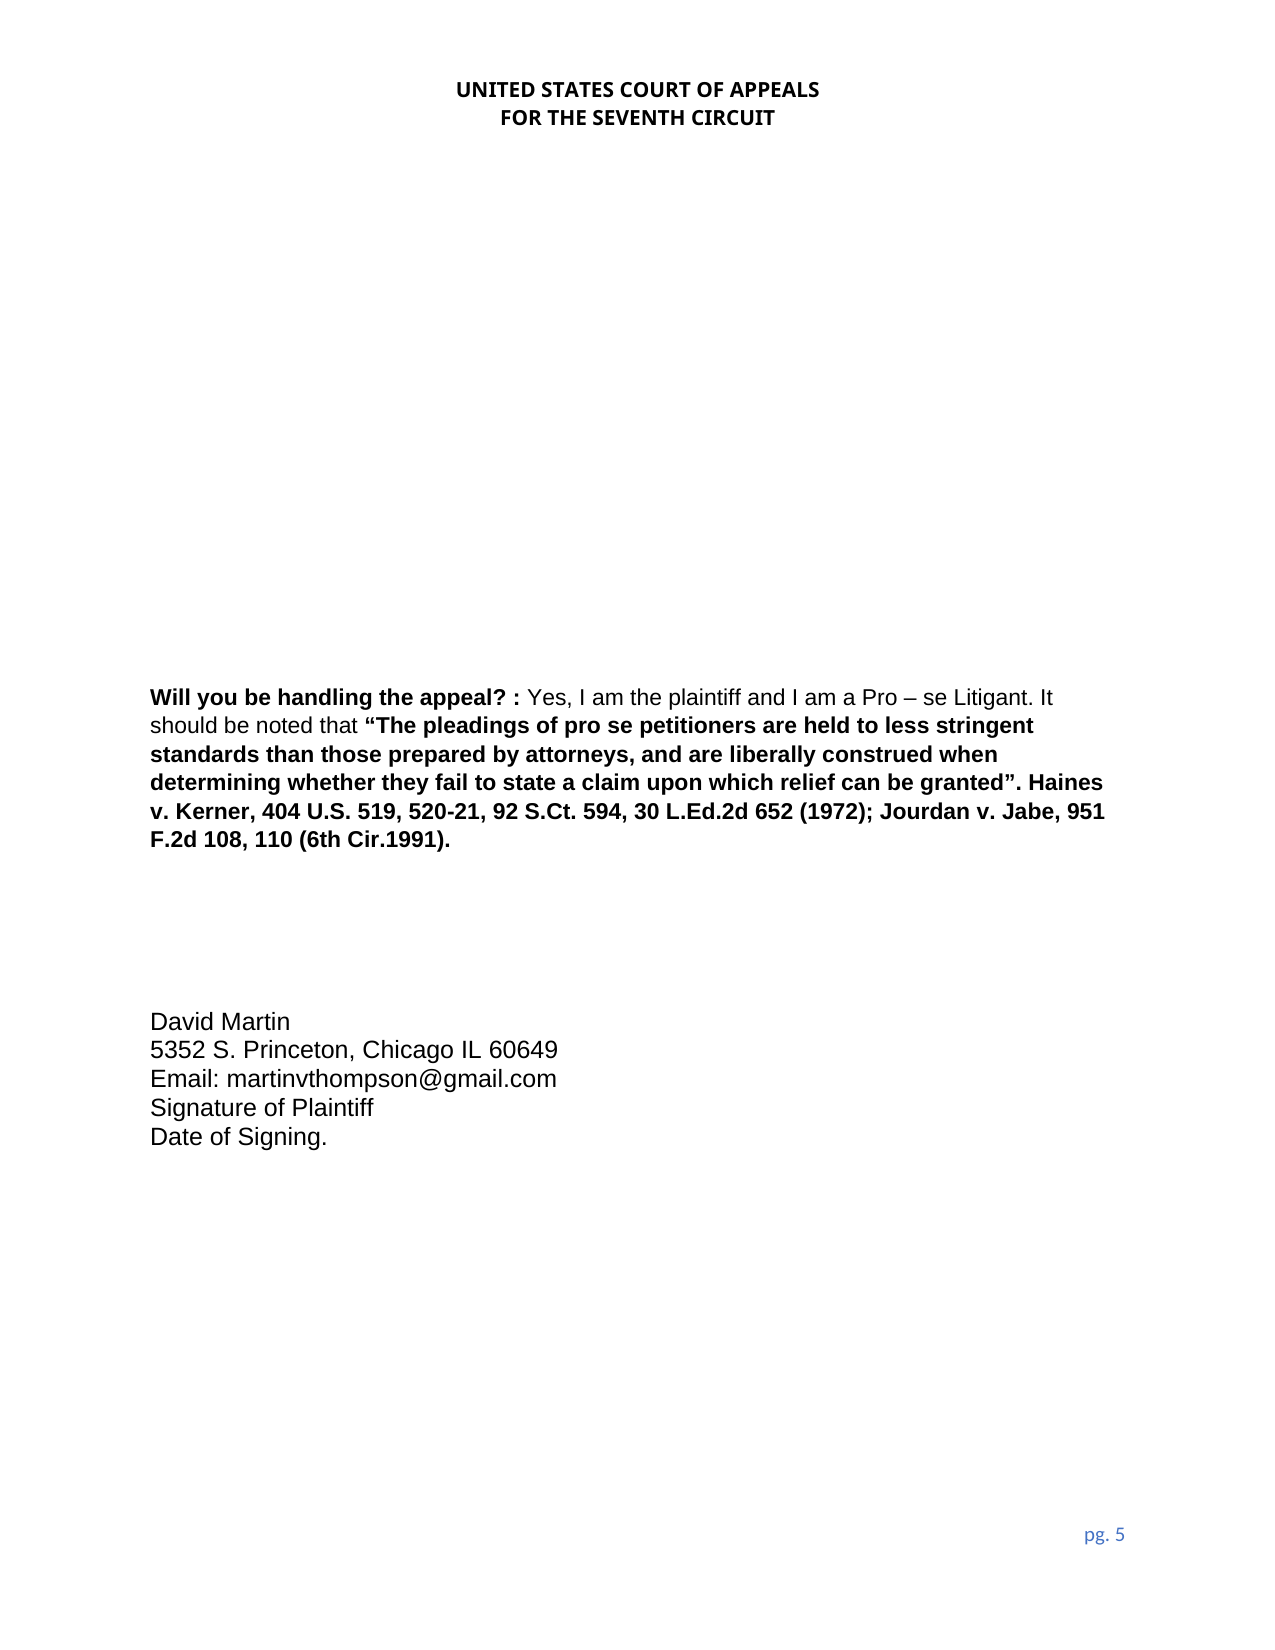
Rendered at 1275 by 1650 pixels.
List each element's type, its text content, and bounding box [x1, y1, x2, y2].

text Date of Signing. [150, 1122, 1125, 1150]
text 5352 S. Princeton, Chicago IL 60649 [150, 1035, 1125, 1064]
text Signature of Plaintiff [150, 1093, 1125, 1122]
text David Martin [150, 1007, 1125, 1035]
text Will you be handling the appeal? : Yes, I am the plaintiff and I am a Pro – se Litigant. It should be noted that “The pleadings of pro se petitioners are held to less stringent standards than those prepared by attorneys, and are liberally construed when determining whether they fail to state a claim upon which relief can be granted”. Haines v. Kerner, 404 U.S. 519, 520-21, 92 S.Ct. 594, 30 L.Ed.2d 652 (1972); Jourdan v. Jabe, 951 F.2d 108, 110 (6th Cir.1991). [150, 684, 1125, 853]
text Email: martinvthompson@gmail.com [150, 1064, 1125, 1093]
